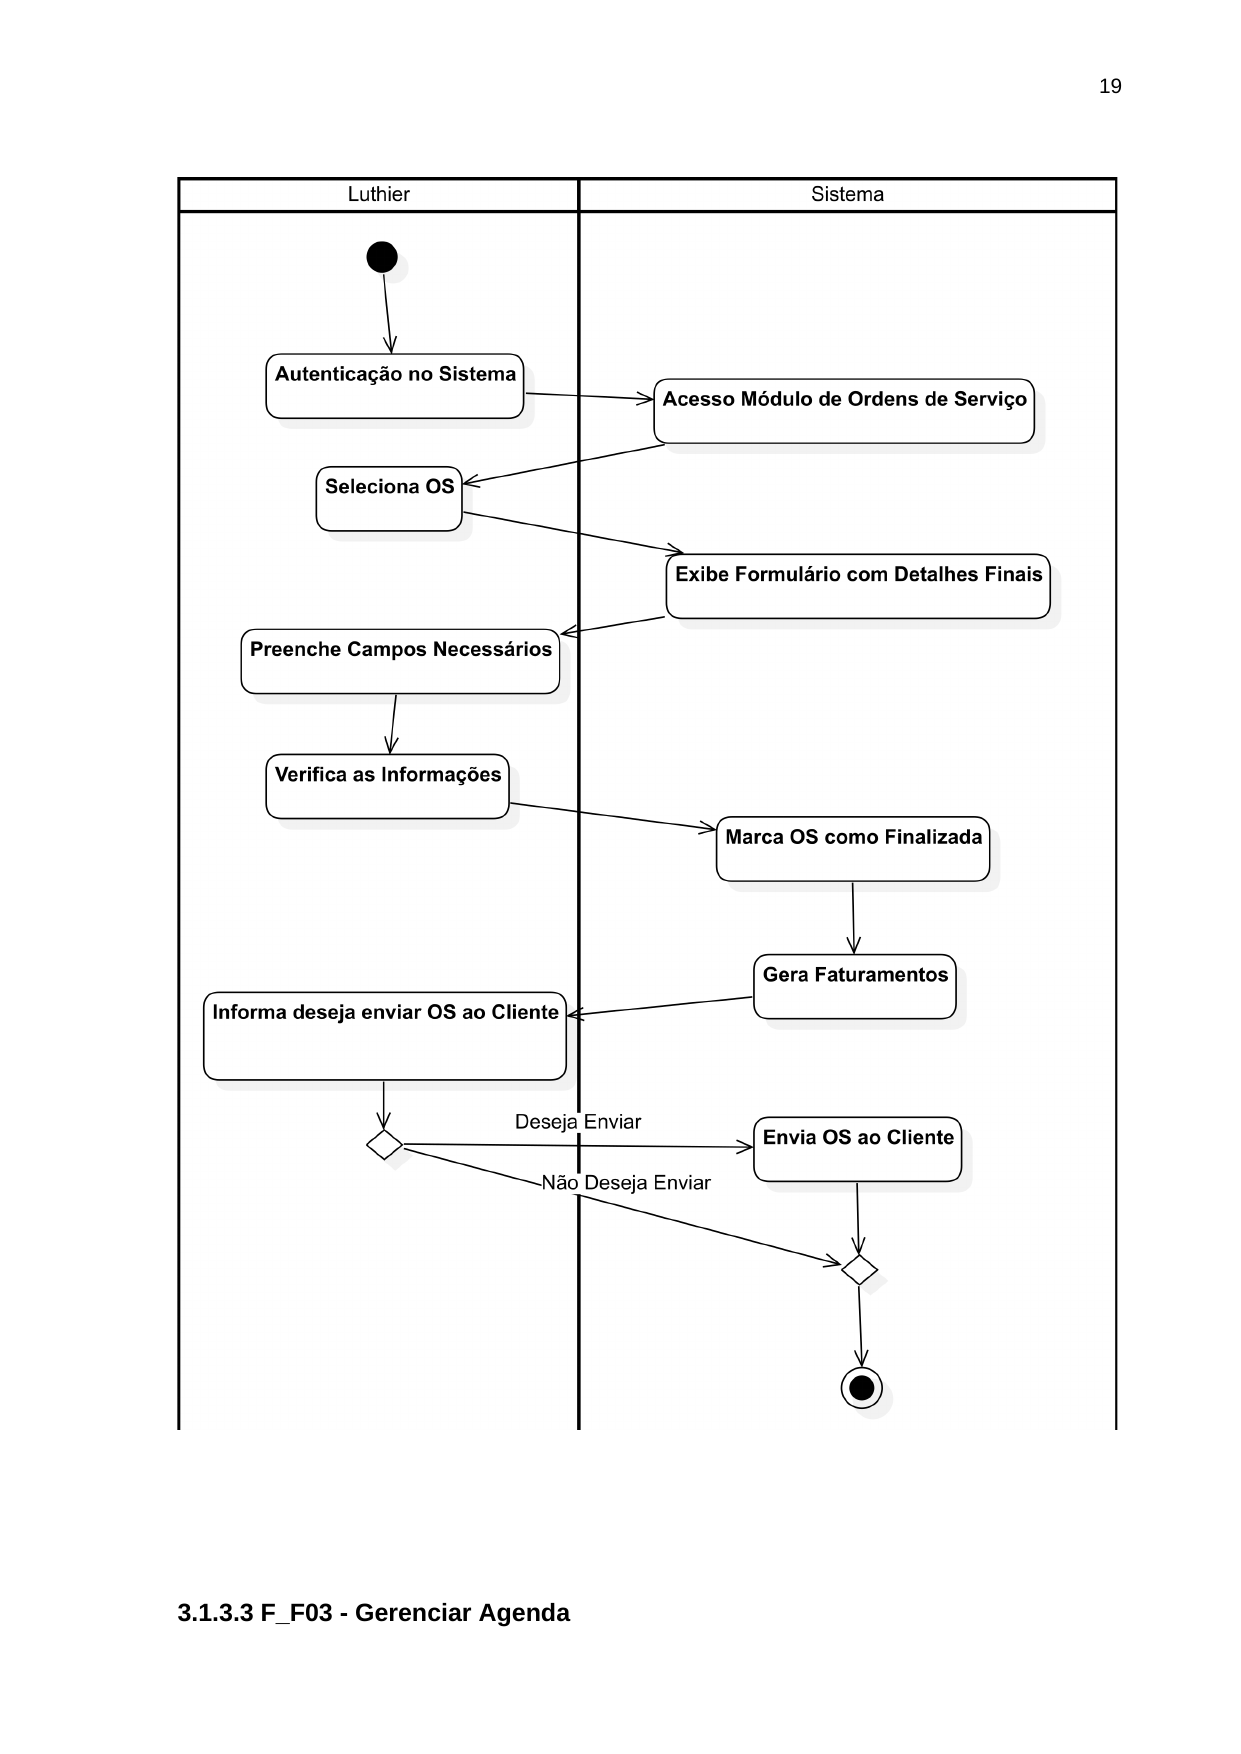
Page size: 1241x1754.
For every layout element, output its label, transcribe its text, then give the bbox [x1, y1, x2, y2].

picture [177, 177, 1118, 1430]
subtitle 3.1.3.3 F_F03 - Gerenciar Agenda [177, 1598, 1122, 1627]
